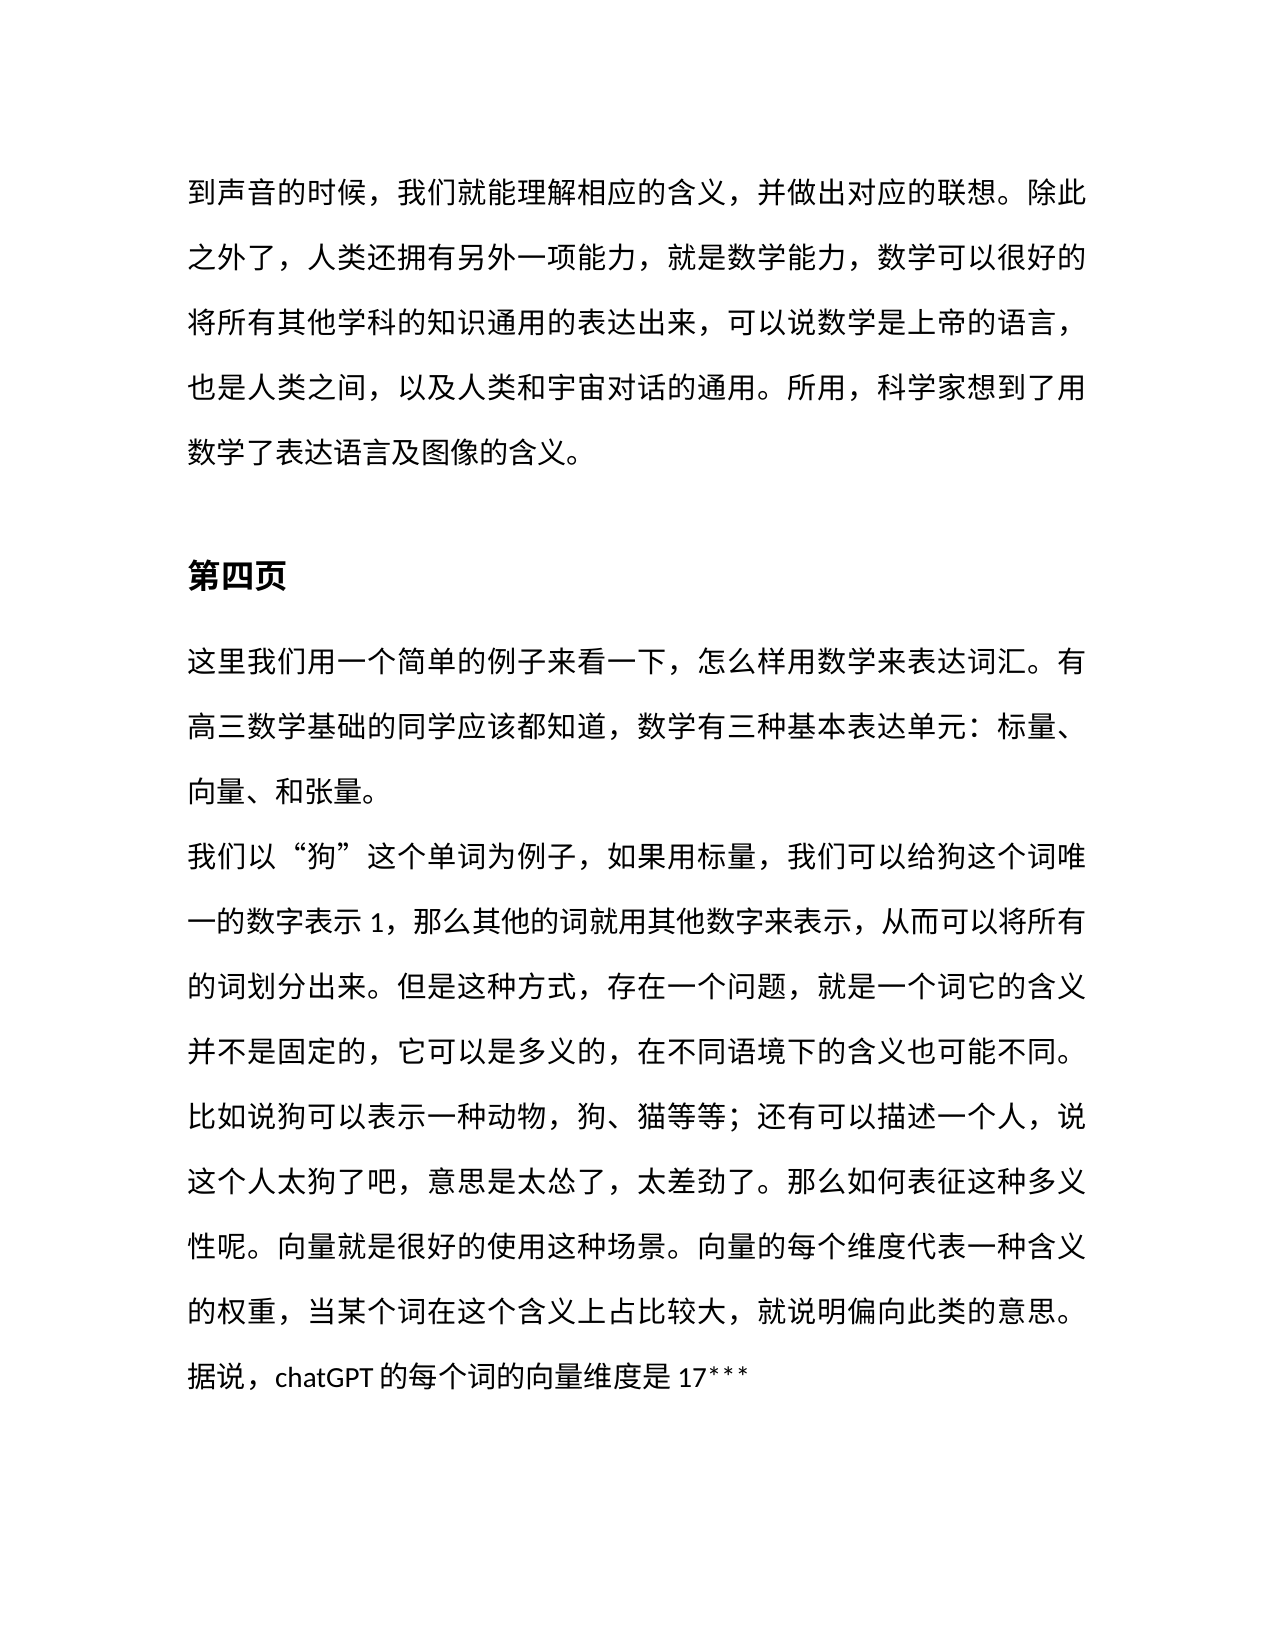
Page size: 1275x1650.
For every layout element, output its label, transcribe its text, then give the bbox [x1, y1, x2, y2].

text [187, 159, 1087, 484]
text 这里我们用一个简单的例子来看一下，怎么样用数学来表达词汇。有高三数学基础的同学应该都知道，数学有三种基本表达单元：标量、向量、和张量。 [187, 627, 1087, 822]
text 我们以“狗”这个单词为例子，如果用标量，我们可以给狗这个词唯一的数字表示1，那么其他的词就用其他数字来表示，从而可以将所有的词划分出来。但是这种方式，存在一个问题，就是一个词它的含义并不是固定的，它可以是多义的，在不同语境下的含义也可能不同。比如说狗可以表示一种动物，狗、猫等等；还有可以描述一个人，说这个人太狗了吧，意思是太怂了，太差劲了。那么如何表征这种多义性呢。向量就是很好的使用这种场景。向量的每个维度代表一种含义的权重，当某个词在这个含义上占比较大，就说明偏向此类的意思。 据说，chatGPT的每个词的向量维度是17*** [187, 822, 1087, 1407]
subtitle 第四页 [187, 541, 1087, 606]
